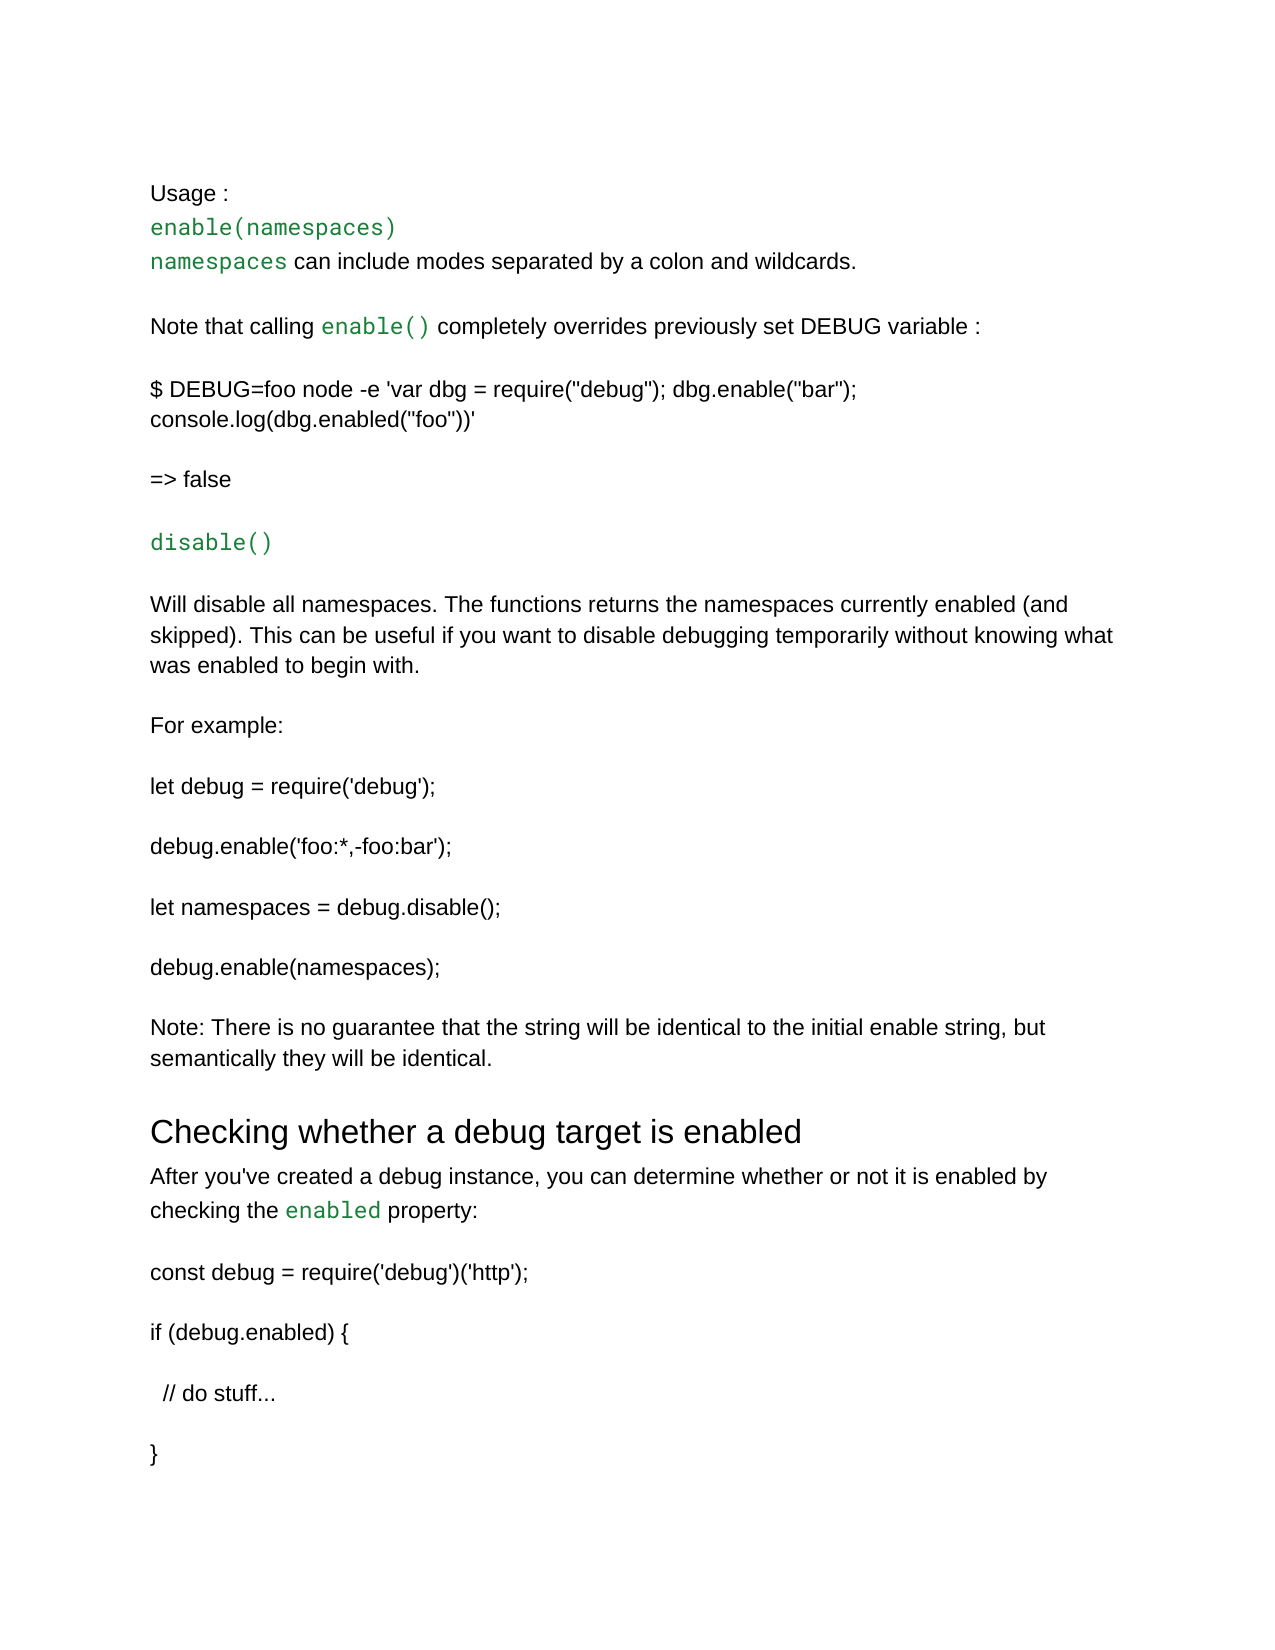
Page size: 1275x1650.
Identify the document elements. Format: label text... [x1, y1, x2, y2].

text const debug = require('debug')('http'); [150, 1259, 1125, 1285]
text } [150, 1440, 1125, 1467]
text debug.enable('foo:*,-foo:bar'); [150, 833, 1125, 859]
text Usage : enable(namespaces) namespaces can include modes separated by a colon and wildcards. [150, 180, 1125, 276]
text if (debug.enabled) { [150, 1319, 1125, 1346]
text Note that calling enable() completely overrides previously set DEBUG variable : [150, 311, 1125, 341]
text For example: [150, 712, 1125, 739]
text => false [150, 466, 1125, 492]
text After you've created a debug instance, you can determine whether or not it is enabled by checking the enabled property: [150, 1163, 1125, 1224]
text let namespaces = debug.disable(); [150, 893, 1125, 920]
text $ DEBUG=foo node -e 'var dbg = require("debug"); dbg.enable("bar"); console.log(dbg.enabled("foo"))' [150, 376, 1125, 432]
text Will disable all namespaces. The functions returns the namespaces currently enabled (and skipped). This can be useful if you want to disable debugging temporarily without knowing what was enabled to begin with. [150, 591, 1125, 678]
subtitle Checking whether a debug target is enabled [150, 1112, 1125, 1151]
text let debug = require('debug'); [150, 773, 1125, 799]
text disable() [150, 527, 1125, 557]
text debug.enable(namespaces); [150, 954, 1125, 980]
text Note: There is no guarantee that the string will be identical to the initial enable string, but semantically they will be identical. [150, 1014, 1125, 1071]
text // do stuff... [150, 1380, 1125, 1406]
